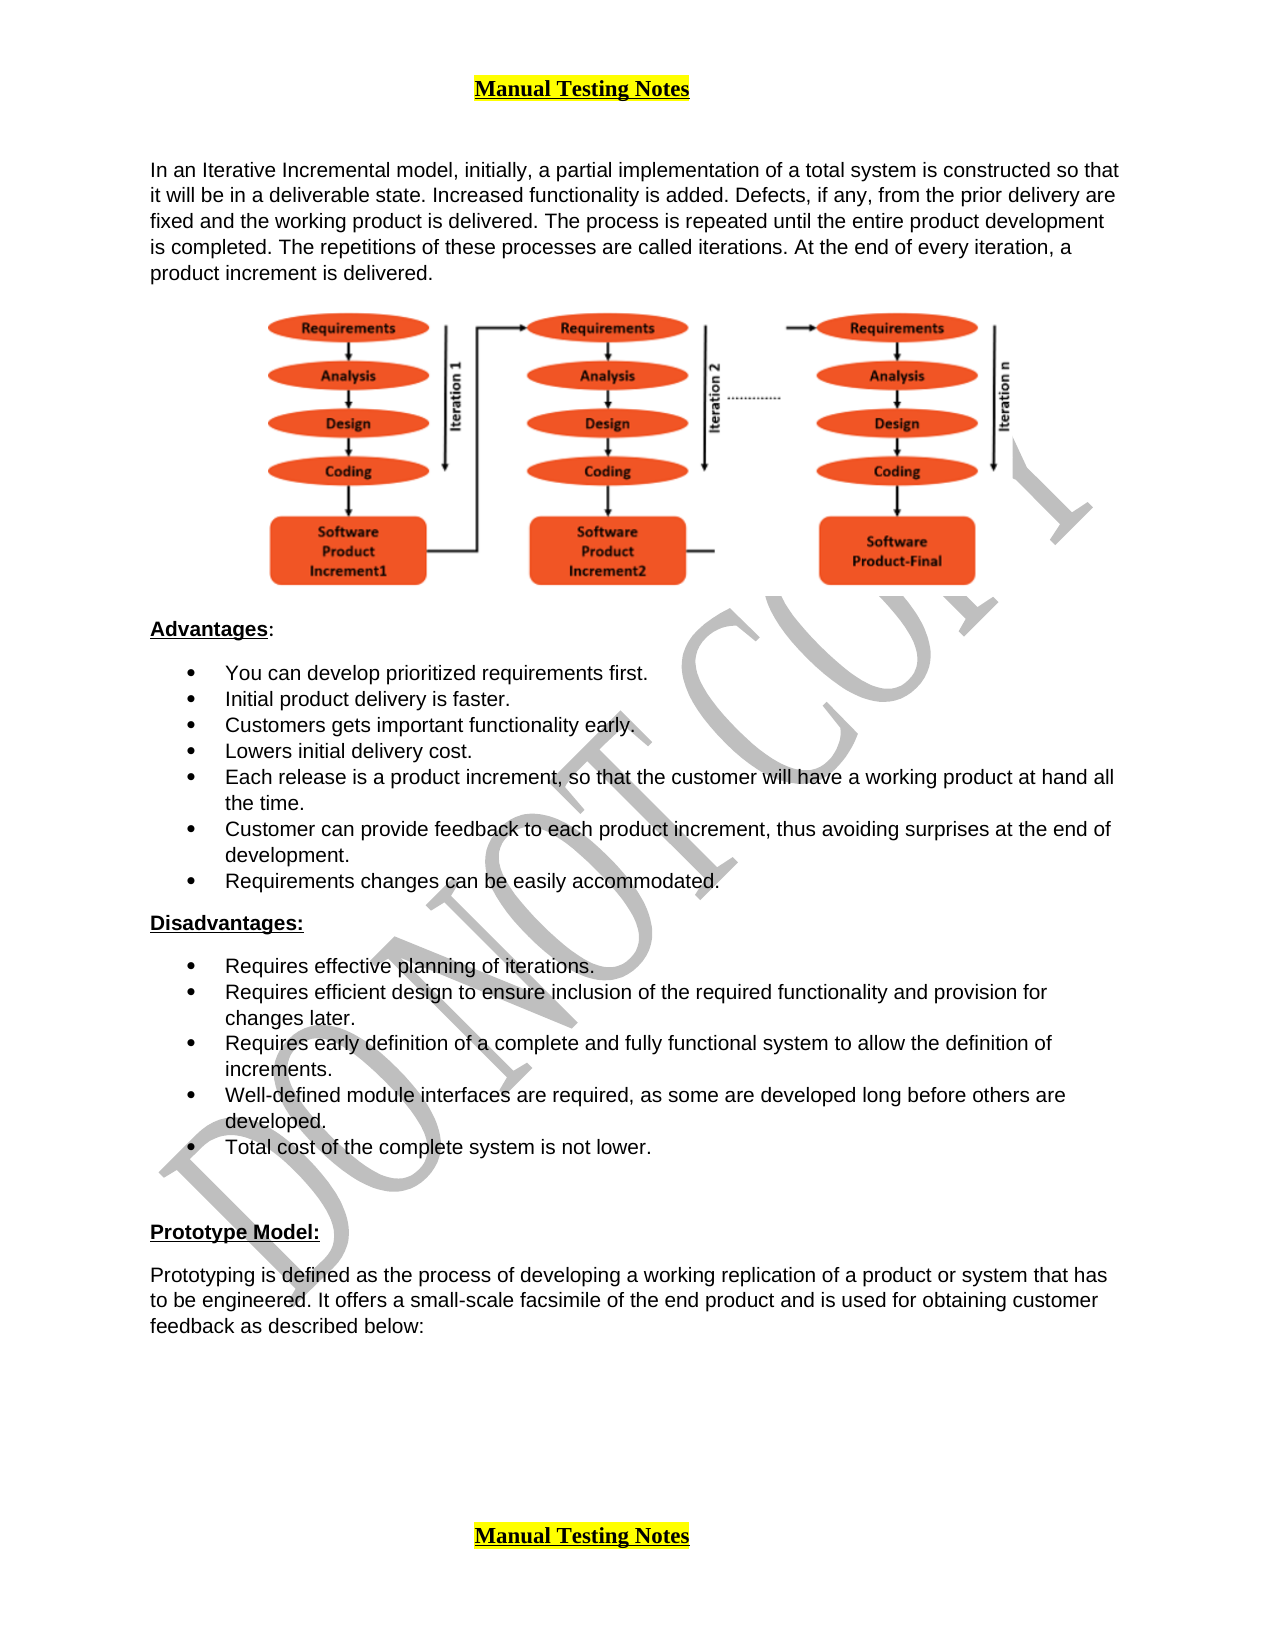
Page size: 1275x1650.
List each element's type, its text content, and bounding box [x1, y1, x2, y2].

text Disadvantages: [150, 911, 1125, 935]
list You can develop prioritized requirements first. [187, 661, 1125, 685]
list Requires efficient design to ensure inclusion of the required functionality and provision for changes later. [187, 979, 1125, 1029]
list Customer can provide feedback to each product increment, thus avoiding surprises at the end of development. [187, 817, 1125, 867]
list Total cost of the complete system is not lower. [187, 1135, 1125, 1159]
list Customers gets important functionality early. [187, 713, 1125, 737]
list Initial product delivery is faster. [187, 687, 1125, 711]
list Requires early definition of a complete and fully functional system to allow the definition of increments. [187, 1031, 1125, 1081]
list Lowers initial delivery cost. [187, 739, 1125, 763]
list Well-defined module interfaces are required, as some are developed long before others are developed. [187, 1083, 1125, 1133]
picture [262, 303, 1013, 596]
list Requirements changes can be easily accommodated. [187, 868, 1125, 892]
text Prototype Model: [150, 1220, 1125, 1244]
text Prototyping is defined as the process of developing a working replication of a product or system that has to be engineered. It offers a small-scale facsimile of the end product and is used for obtaining customer feedback as described below: [150, 1262, 1125, 1338]
text Advantages: [150, 614, 1125, 642]
list Requires effective planning of iterations. [187, 953, 1125, 978]
text In an Iterative Incremental model, initially, a partial implementation of a total system is constructed so that it will be in a deliverable state. Increased functionality is added. Defects, if any, from the prior delivery are fixed and the working product is delivered. The process is repeated until the entire product development is completed. The repetitions of these processes are called iterations. At the end of every iteration, a product increment is delivered. [150, 157, 1125, 285]
list Each release is a product increment, so that the customer will have a working product at hand all the time. [187, 765, 1125, 815]
